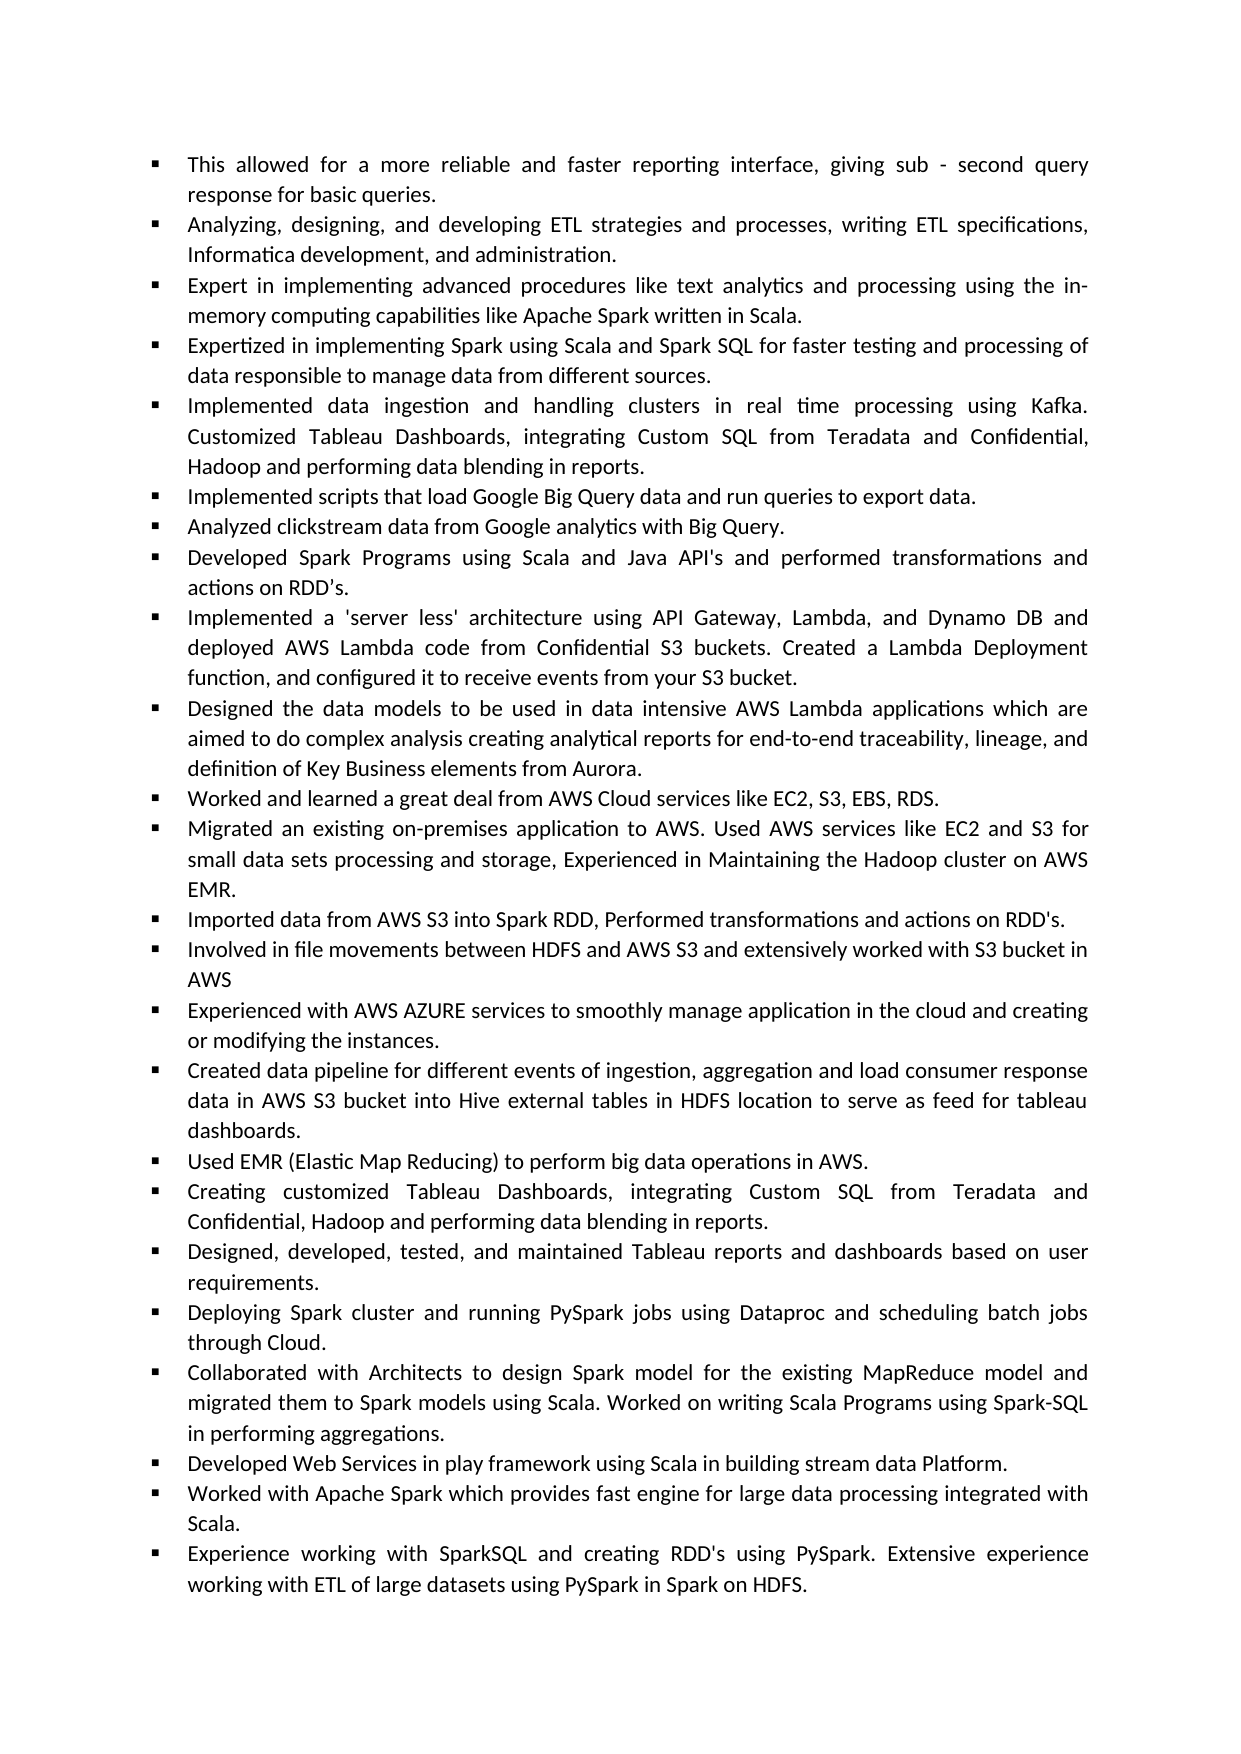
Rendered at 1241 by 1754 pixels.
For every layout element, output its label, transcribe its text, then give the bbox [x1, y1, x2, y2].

list Used EMR (Elastic Map Reducing) to perform big data operations in AWS. [150, 1147, 1090, 1175]
list Deploying Spark cluster and running PySpark jobs using Dataproc and scheduling batch jobs through Cloud. [150, 1298, 1090, 1356]
list Collaborated with Architects to design Spark model for the existing MapReduce model and migrated them to Spark models using Scala. Worked on writing Scala Programs using Spark-SQL in performing aggregations. [150, 1358, 1090, 1447]
list Implemented a 'server less' architecture using API Gateway, Lambda, and Dynamo DB and deployed AWS Lambda code from Confidential S3 buckets. Created a Lambda Deployment function, and configured it to receive events from your S3 bucket. [150, 603, 1090, 692]
list Expert in implementing advanced procedures like text analytics and processing using the in-memory computing capabilities like Apache Spark written in Scala. [150, 271, 1090, 329]
list Designed the data models to be used in data intensive AWS Lambda applications which are aimed to do complex analysis creating analytical reports for end-to-end traceability, lineage, and definition of Key Business elements from Aurora. [150, 694, 1090, 782]
list Analyzing, designing, and developing ETL strategies and processes, writing ETL specifications, Informatica development, and administration. [150, 210, 1090, 269]
list Implemented data ingestion and handling clusters in real time processing using Kafka. Customized Tableau Dashboards, integrating Custom SQL from Teradata and Confidential, Hadoop and performing data blending in reports. [150, 392, 1090, 480]
list Worked and learned a great deal from AWS Cloud services like EC2, S3, EBS, RDS. [150, 784, 1090, 812]
list Designed, developed, tested, and maintained Tableau reports and dashboards based on user requirements. [150, 1237, 1090, 1296]
list Expertized in implementing Spark using Scala and Spark SQL for faster testing and processing of data responsible to manage data from different sources. [150, 331, 1090, 389]
list Implemented scripts that load Google Big Query data and run queries to export data. [150, 482, 1090, 510]
list Migrated an existing on-premises application to AWS. Used AWS services like EC2 and S3 for small data sets processing and storage, Experienced in Maintaining the Hadoop cluster on AWS EMR. [150, 814, 1090, 903]
list Developed Spark Programs using Scala and Java API's and performed transformations and actions on RDD’s. [150, 543, 1090, 601]
list Experience working with SparkSQL and creating RDD's using PySpark. Extensive experience working with ETL of large datasets using PySpark in Spark on HDFS. [150, 1539, 1090, 1598]
list Involved in file movements between HDFS and AWS S3 and extensively worked with S3 bucket in AWS [150, 935, 1090, 994]
list Created data pipeline for different events of ingestion, aggregation and load consumer response data in AWS S3 bucket into Hive external tables in HDFS location to serve as feed for tableau dashboards. [150, 1056, 1090, 1145]
list Worked with Apache Spark which provides fast engine for large data processing integrated with Scala. [150, 1479, 1090, 1537]
list Imported data from AWS S3 into Spark RDD, Performed transformations and actions on RDD's. [150, 905, 1090, 933]
list This allowed for a more reliable and faster reporting interface, giving sub - second query response for basic queries. [150, 150, 1090, 208]
list Experienced with AWS AZURE services to smoothly manage application in the cloud and creating or modifying the instances. [150, 996, 1090, 1054]
list Creating customized Tableau Dashboards, integrating Custom SQL from Teradata and Confidential, Hadoop and performing data blending in reports. [150, 1177, 1090, 1235]
list Developed Web Services in play framework using Scala in building stream data Platform. [150, 1449, 1090, 1477]
list Analyzed clickstream data from Google analytics with Big Query. [150, 512, 1090, 541]
